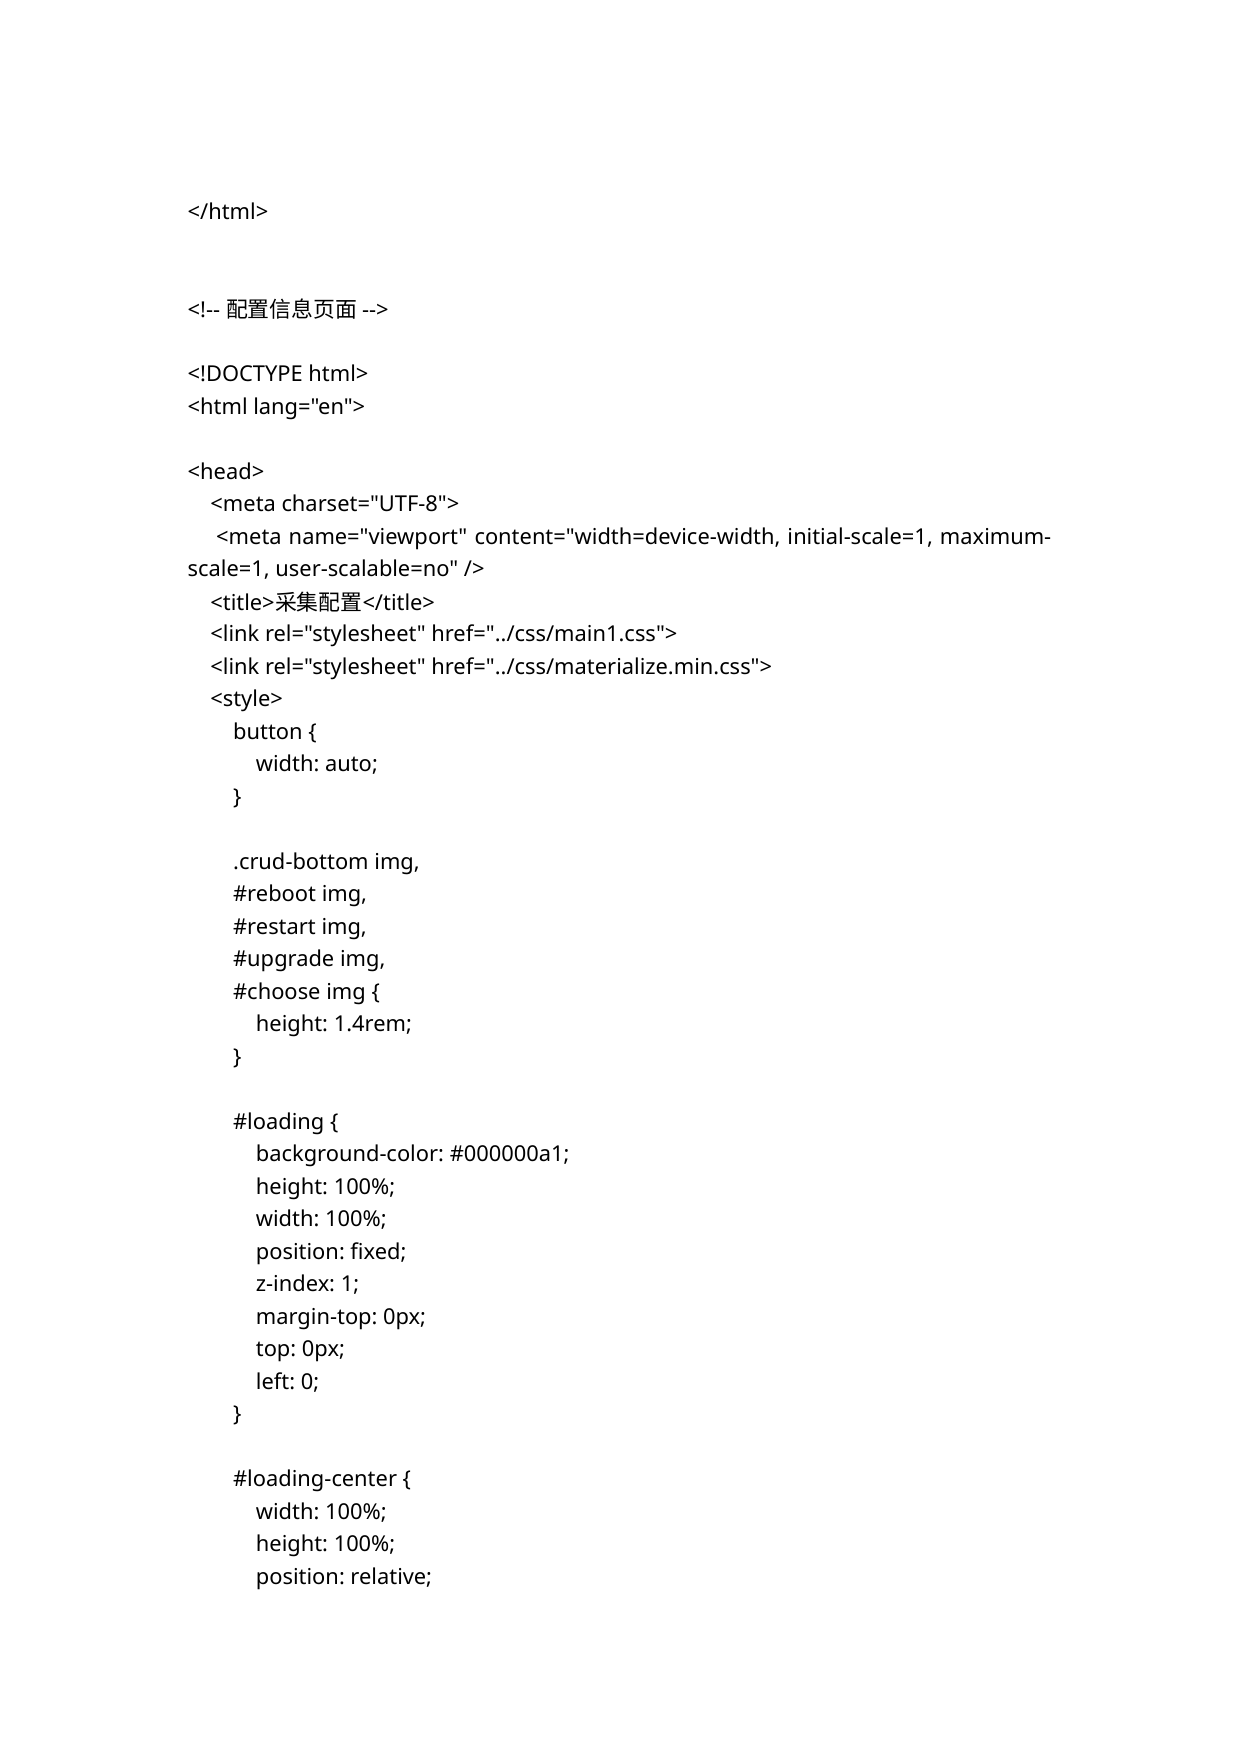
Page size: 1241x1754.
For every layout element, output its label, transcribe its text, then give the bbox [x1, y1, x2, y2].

text position: fixed; [187, 1234, 1053, 1267]
text <style> [187, 682, 1053, 714]
text #loading { [187, 1104, 1053, 1137]
text height: 100%; [187, 1527, 1053, 1559]
text <!DOCTYPE html> [187, 357, 1053, 389]
text top: 0px; [187, 1332, 1053, 1364]
text #choose img { [187, 974, 1053, 1007]
text height: 100%; [187, 1169, 1053, 1202]
text #loading-center { [187, 1462, 1053, 1494]
text #restart img, [187, 909, 1053, 942]
text <meta name="viewport" content="width=device-width, initial-scale=1, maximum-scale=1, user-scalable=no" /> [187, 519, 1053, 584]
text <meta charset="UTF-8"> [187, 487, 1053, 519]
text } [187, 779, 1053, 812]
text width: auto; [187, 747, 1053, 779]
text margin-top: 0px; [187, 1299, 1053, 1332]
text background-color: #000000a1; [187, 1137, 1053, 1169]
text #reboot img, [187, 877, 1053, 909]
text } [187, 1039, 1053, 1072]
text <!-- 配置信息页面 --> [187, 292, 1053, 324]
text <html lang="en"> [187, 389, 1053, 422]
text <link rel="stylesheet" href="../css/main1.css"> [187, 617, 1053, 649]
text <title>采集配置</title> [187, 584, 1053, 617]
text height: 1.4rem; [187, 1007, 1053, 1039]
text button { [187, 714, 1053, 747]
text } [187, 1397, 1053, 1429]
text z-index: 1; [187, 1267, 1053, 1299]
text #upgrade img, [187, 942, 1053, 974]
text width: 100%; [187, 1202, 1053, 1234]
text left: 0; [187, 1364, 1053, 1397]
text <head> [187, 454, 1053, 487]
text </html> [187, 194, 1053, 227]
text <link rel="stylesheet" href="../css/materialize.min.css"> [187, 649, 1053, 682]
text position: relative; [187, 1559, 1053, 1592]
text .crud-bottom img, [187, 844, 1053, 877]
text width: 100%; [187, 1494, 1053, 1527]
